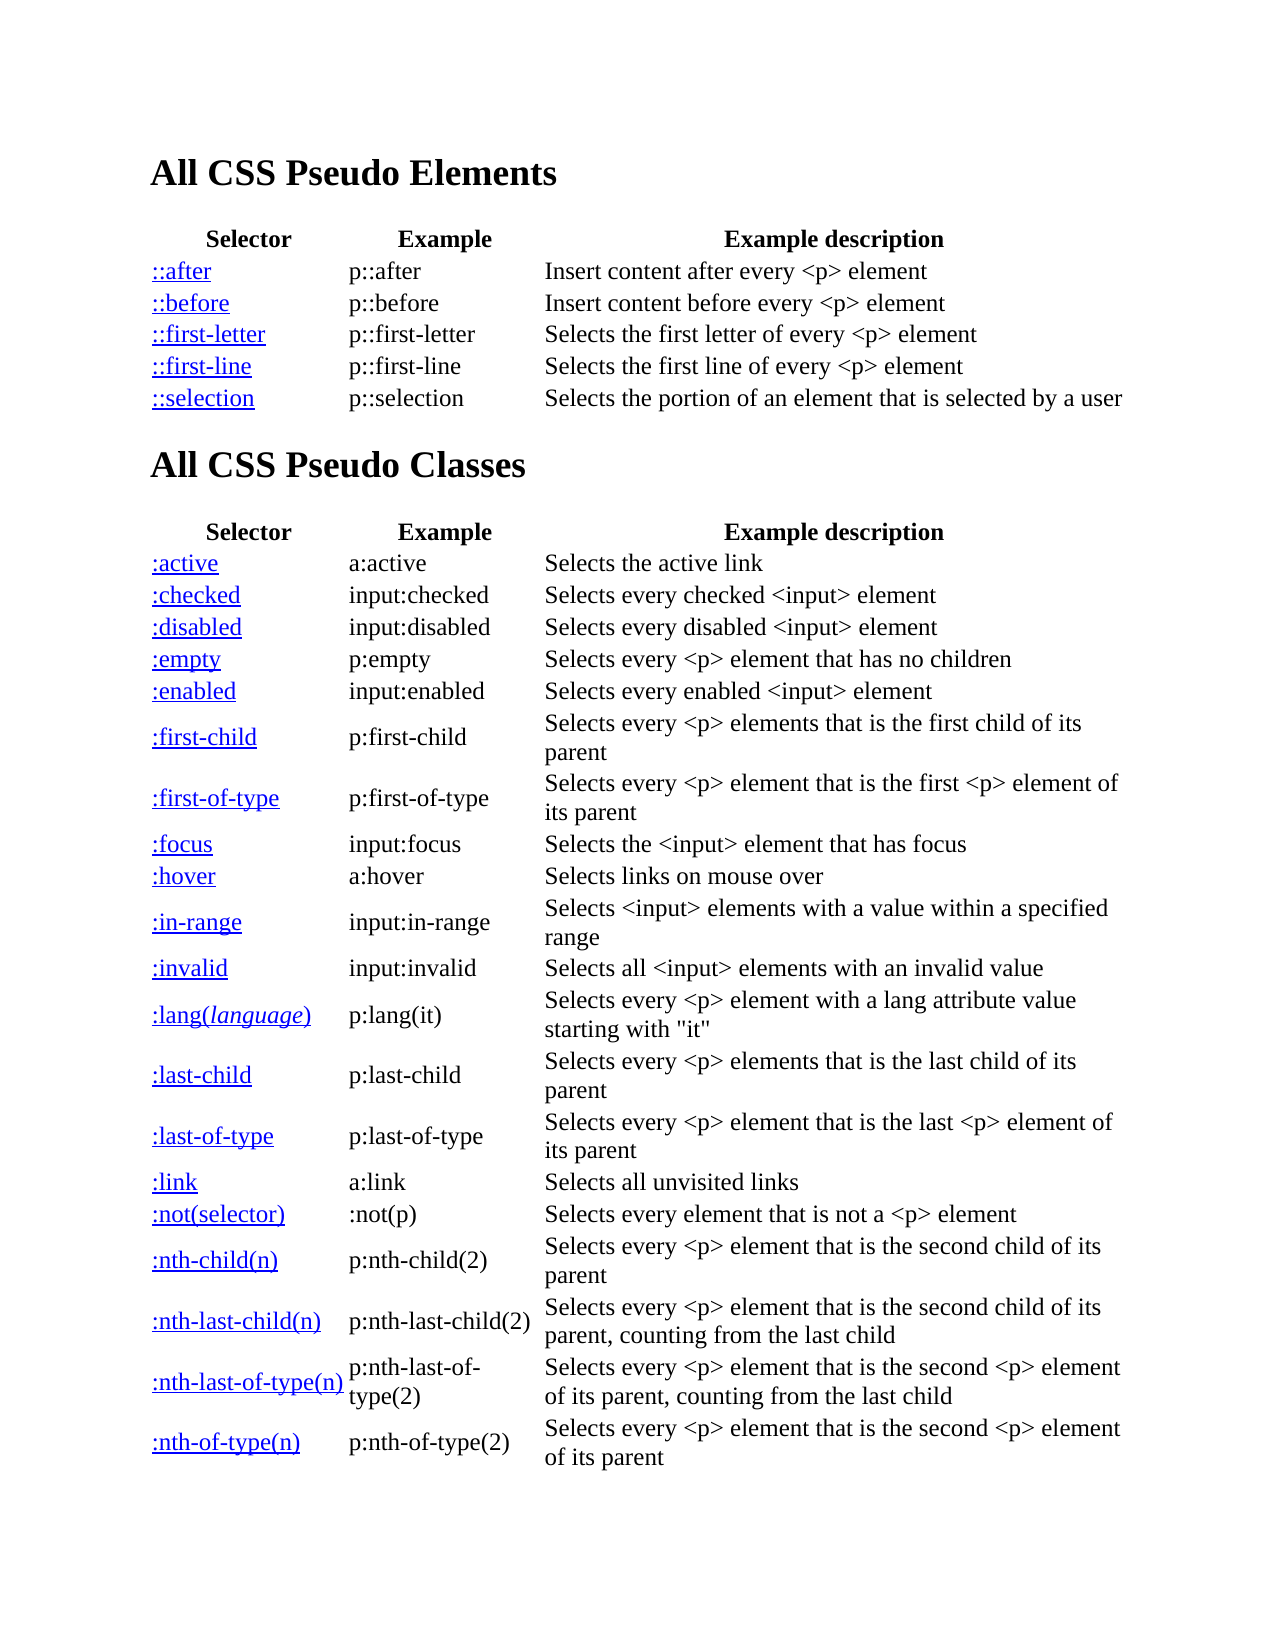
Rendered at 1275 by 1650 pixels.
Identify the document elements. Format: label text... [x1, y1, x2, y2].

table_cell :checked [150, 579, 347, 611]
table_header Selector [150, 515, 347, 547]
table_cell Selects all unvisited links [543, 1166, 1125, 1197]
table_cell Selects every <p> element that is the second child of its parent [543, 1229, 1125, 1290]
table_cell :first-child [150, 706, 347, 767]
table_cell ::after [150, 254, 347, 286]
table_cell :hover [150, 859, 347, 891]
text All CSS Pseudo Elements [150, 150, 1125, 193]
table_cell :lang(language) [150, 984, 347, 1044]
table_cell input:focus [347, 828, 543, 859]
table_cell :link [150, 1166, 347, 1197]
table_cell Selects every <p> element that is the last <p> element of its parent [543, 1105, 1125, 1166]
table_cell Insert content after every <p> element [543, 254, 1125, 286]
table_cell Selects every <p> element with a lang attribute value starting with "it" [543, 984, 1125, 1044]
table_cell :in-range [150, 891, 347, 952]
table_cell Selects every <p> element that is the second <p> element of its parent [543, 1411, 1125, 1472]
table_cell Selects every <p> element that is the second <p> element of its parent, counting from the last child [543, 1351, 1125, 1411]
table_cell Selects every disabled <input> element [543, 611, 1125, 642]
table_cell Selects every checked <input> element [543, 579, 1125, 611]
table_header Example description [543, 515, 1125, 547]
table_cell :not(p) [347, 1198, 543, 1229]
table_cell p:lang(it) [347, 984, 543, 1044]
table_cell input:in-range [347, 891, 543, 952]
text All CSS Pseudo Classes [150, 443, 1125, 486]
table_header Example [347, 515, 543, 547]
table_header Example [347, 222, 543, 254]
table_cell :not(selector) [150, 1198, 347, 1229]
table_cell p:first-of-type [347, 767, 543, 827]
table_cell p:nth-last-child(2) [347, 1290, 543, 1351]
table_cell p:nth-last-of-type(2) [347, 1351, 543, 1411]
table_cell Selects the first letter of every <p> element [543, 318, 1125, 350]
table_cell p:empty [347, 643, 543, 674]
table_cell Selects every <p> element that has no children [543, 643, 1125, 674]
table_cell p::before [347, 286, 543, 318]
table_cell Selects the active link [543, 547, 1125, 579]
table_cell p:last-child [347, 1044, 543, 1105]
table_cell Selects the <input> element that has focus [543, 828, 1125, 859]
table_cell p:first-child [347, 706, 543, 767]
table_cell :active [150, 547, 347, 579]
table_cell input:invalid [347, 952, 543, 984]
table_cell :first-of-type [150, 767, 347, 827]
table_cell Insert content before every <p> element [543, 286, 1125, 318]
table_cell input:disabled [347, 611, 543, 642]
table_cell p:nth-of-type(2) [347, 1411, 543, 1472]
table_cell :disabled [150, 611, 347, 642]
table_cell Selects all <input> elements with an invalid value [543, 952, 1125, 984]
table_cell Selects the portion of an element that is selected by a user [543, 382, 1125, 413]
table_cell :last-of-type [150, 1105, 347, 1166]
table_cell Selects every <p> element that is the first <p> element of its parent [543, 767, 1125, 827]
table_cell p:nth-child(2) [347, 1229, 543, 1290]
table_cell :nth-last-child(n) [150, 1290, 347, 1351]
table_header Example description [543, 222, 1125, 254]
table_cell Selects every enabled <input> element [543, 674, 1125, 706]
table_cell p::after [347, 254, 543, 286]
table_cell Selects every element that is not a <p> element [543, 1198, 1125, 1229]
table_cell :invalid [150, 952, 347, 984]
table_cell Selects <input> elements with a value within a specified range [543, 891, 1125, 952]
table_cell p:last-of-type [347, 1105, 543, 1166]
table_cell :focus [150, 828, 347, 859]
table_cell ::first-letter [150, 318, 347, 350]
table_cell :last-child [150, 1044, 347, 1105]
table_cell :nth-of-type(n) [150, 1411, 347, 1472]
table_cell :empty [150, 643, 347, 674]
table_cell Selects every <p> elements that is the last child of its parent [543, 1044, 1125, 1105]
table_header Selector [150, 222, 347, 254]
table_cell Selects every <p> elements that is the first child of its parent [543, 706, 1125, 767]
table_cell a:hover [347, 859, 543, 891]
table_cell a:active [347, 547, 543, 579]
table_cell input:enabled [347, 674, 543, 706]
table_cell :enabled [150, 674, 347, 706]
table_cell p::selection [347, 382, 543, 413]
table_cell :nth-last-of-type(n) [150, 1351, 347, 1411]
table_cell Selects every <p> element that is the second child of its parent, counting from the last child [543, 1290, 1125, 1351]
table_cell a:link [347, 1166, 543, 1197]
table_cell ::before [150, 286, 347, 318]
table_cell ::first-line [150, 350, 347, 382]
table_cell input:checked [347, 579, 543, 611]
table_cell Selects links on mouse over [543, 859, 1125, 891]
table_cell p::first-line [347, 350, 543, 382]
table_cell :nth-child(n) [150, 1229, 347, 1290]
table_cell Selects the first line of every <p> element [543, 350, 1125, 382]
table_cell p::first-letter [347, 318, 543, 350]
table_cell ::selection [150, 382, 347, 413]
